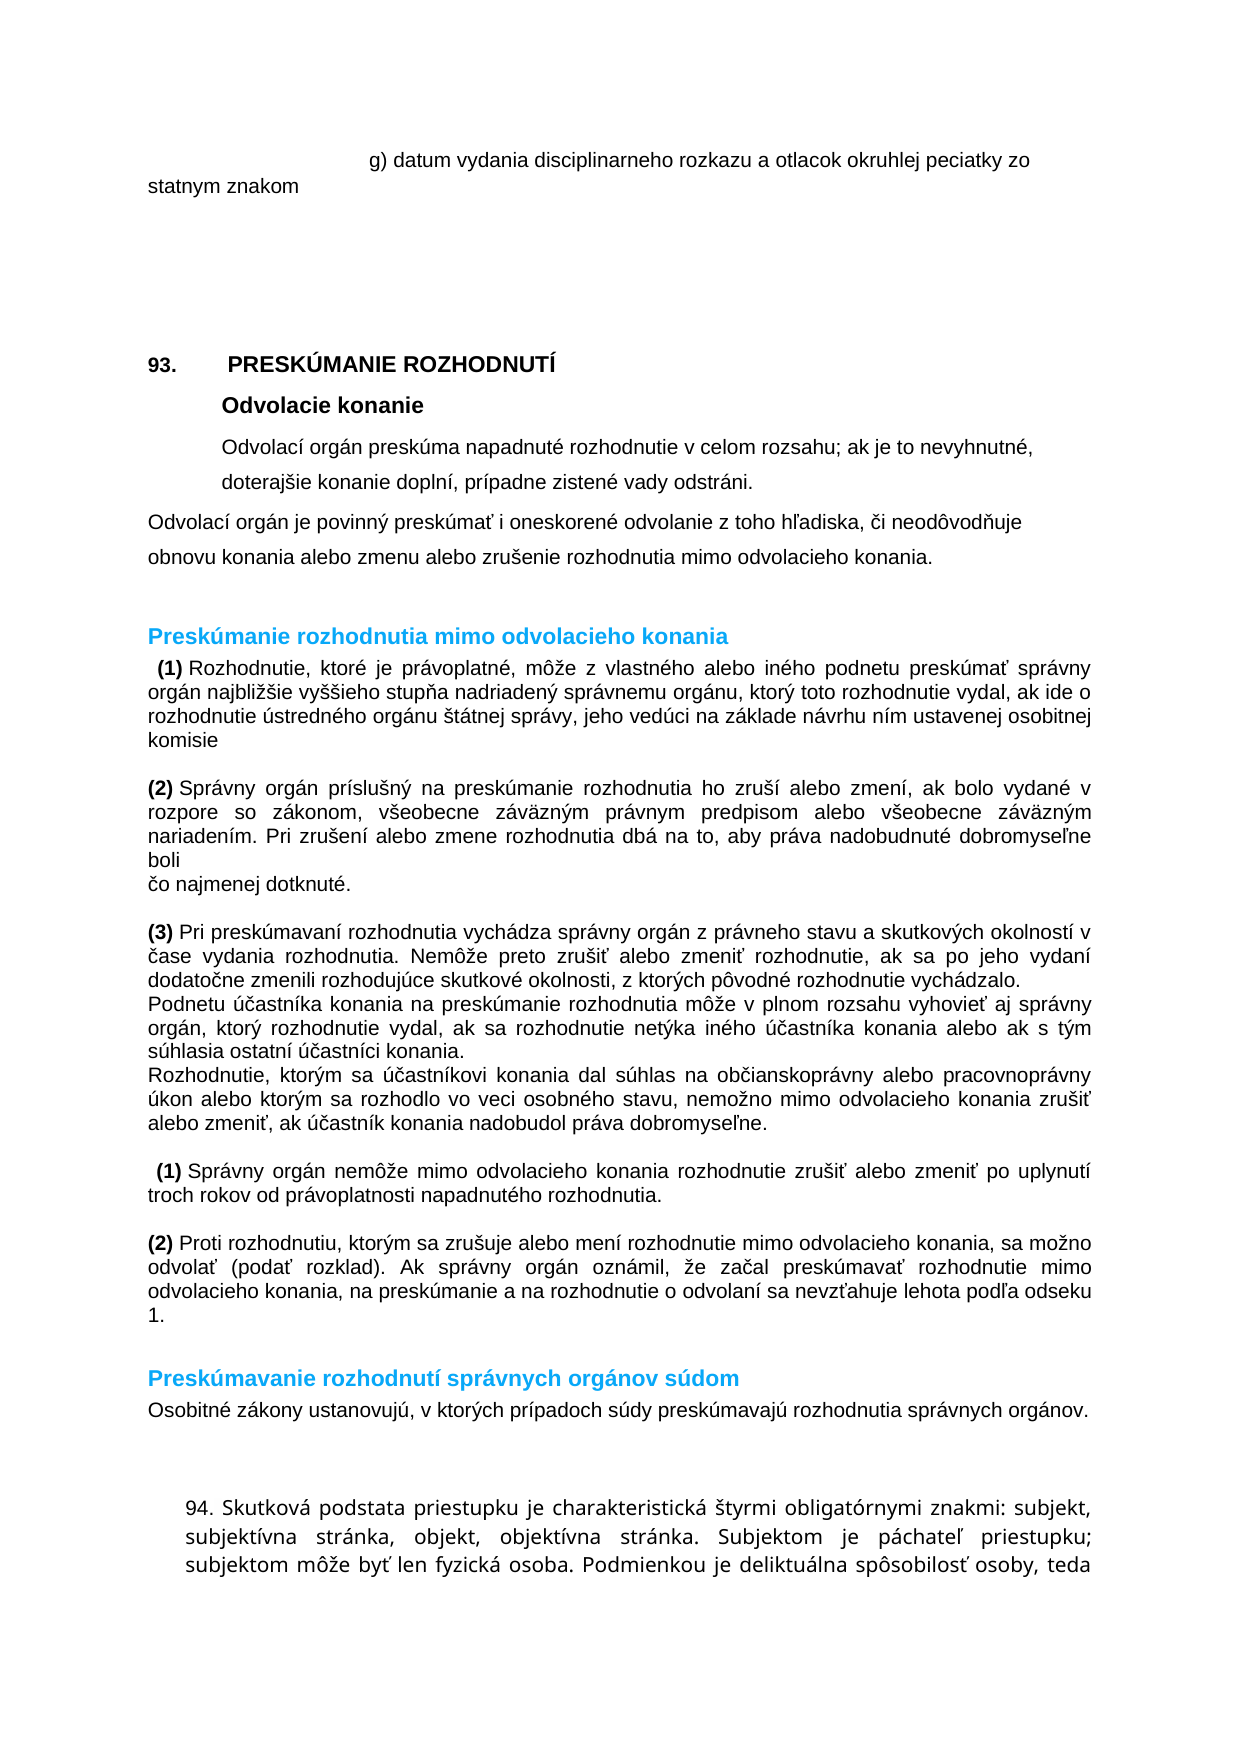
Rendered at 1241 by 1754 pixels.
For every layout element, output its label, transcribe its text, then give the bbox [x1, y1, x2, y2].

text (3) Pri preskúmavaní rozhodnutia vychádza správny orgán z právneho stavu a skutkových okolností v čase vydania rozhodnutia. Nemôže preto zrušiť alebo zmeniť rozhodnutie, ak sa po jeho vydaní dodatočne zmenili rozhodujúce skutkové okolnosti, z ktorých pôvodné rozhodnutie vychádzalo. [148, 919, 1093, 991]
text Rozhodnutie, ktorým sa účastníkovi konania dal súhlas na občianskoprávny alebo pracovnoprávny úkon alebo ktorým sa rozhodlo vo veci osobného stavu, nemožno mimo odvolacieho konania zrušiť alebo zmeniť, ak účastník konania nadobudol práva dobromyseľne. [148, 1063, 1093, 1135]
subtitle Odvolacie konanie [148, 384, 1093, 418]
text (2) Proti rozhodnutiu, ktorým sa zrušuje alebo mení rozhodnutie mimo odvolacieho konania, sa možno odvolať (podať rozklad). Ak správny orgán oznámil, že začal preskúmavať rozhodnutie mimo odvolacieho konania, na preskúmanie a na rozhodnutie o odvolaní sa nevzťahuje lehota podľa odseku 1. [148, 1231, 1093, 1327]
text (1) Správny orgán nemôže mimo odvolacieho konania rozhodnutie zrušiť alebo zmeniť po uplynutí troch rokov od právoplatnosti napadnutého rozhodnutia. [148, 1159, 1093, 1207]
text Osobitné zákony ustanovujú, v ktorých prípadoch súdy preskúmavajú rozhodnutia správnych orgánov. [148, 1398, 1093, 1422]
text (2) Správny orgán príslušný na preskúmanie rozhodnutia ho zruší alebo zmení, ak bolo vydané v rozpore so zákonom, všeobecne záväzným právnym predpisom alebo všeobecne záväzným nariadením. Pri zrušení alebo zmene rozhodnutia dbá na to, aby práva nadobudnuté dobromyseľne boli [148, 776, 1093, 872]
subtitle Preskúmavanie rozhodnutí správnych orgánov súdom [148, 1357, 1093, 1391]
text Podnetu účastníka konania na preskúmanie rozhodnutia môže v plnom rozsahu vyhovieť aj správny orgán, ktorý rozhodnutie vydal, ak sa rozhodnutie netýka iného účastníka konania alebo ak s tým súhlasia ostatní účastníci konania. [148, 991, 1093, 1063]
subtitle Odvolací orgán je povinný preskúmať i oneskorené odvolanie z toho hľadiska, či neodôvodňuje obnovu konania alebo zmenu alebo zrušenie rozhodnutia mimo odvolacieho konania. [148, 500, 1093, 568]
subtitle Odvolací orgán preskúma napadnuté rozhodnutie v celom rozsahu; ak je to nevyhnutné, doterajšie konanie doplní, prípadne zistené vady odstráni. [221, 425, 1093, 493]
subtitle Preskúmanie rozhodnutia mimo odvolacieho konania [148, 615, 1093, 650]
text čo najmenej dotknuté. [148, 872, 1093, 896]
text g) datum vydania disciplinarneho rozkazu a otlacok okruhlej peciatky zo statnym znakom [148, 148, 1093, 197]
text (1) Rozhodnutie, ktoré je právoplatné, môže z vlastného alebo iného podnetu preskúmať správny orgán najbližšie vyššieho stupňa nadriadený správnemu orgánu, ktorý toto rozhodnutie vydal, ak ide o rozhodnutie ústredného orgánu štátnej správy, jeho vedúci na základe návrhu ním ustavenej osobitnej komisie [148, 656, 1093, 752]
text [185, 1493, 1093, 1579]
subtitle 93. PRESKÚMANIE ROZHODNUTÍ [148, 343, 1093, 378]
